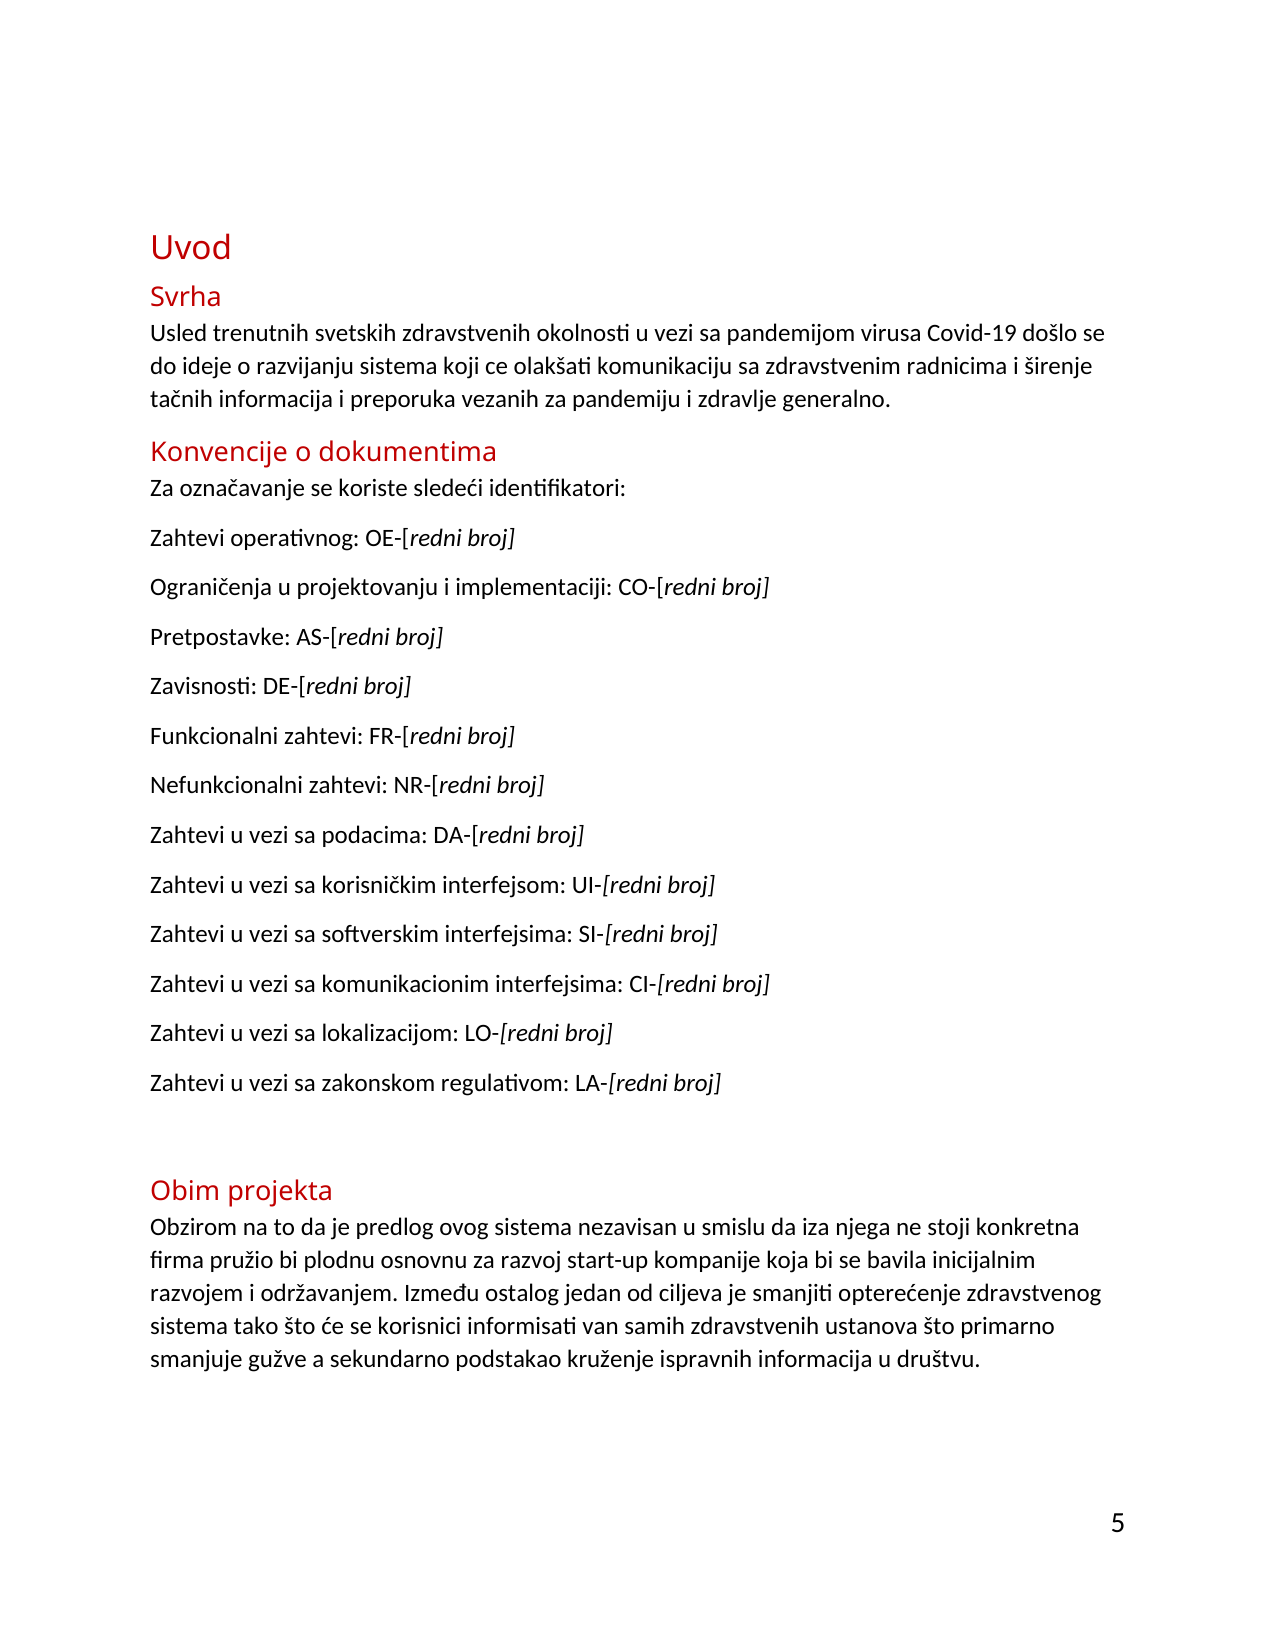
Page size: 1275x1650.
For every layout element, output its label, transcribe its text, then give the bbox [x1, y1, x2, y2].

text Zahtevi u vezi sa podacima: DA-[redni broj] [150, 819, 1125, 850]
text Zahtevi u vezi sa komunikacionim interfejsima: CI-[redni broj] [150, 968, 1125, 998]
text Zavisnosti: DE-[redni broj] [150, 670, 1125, 701]
text Obzirom na to da je predlog ovog sistema nezavisan u smislu da iza njega ne stoji konkretna firma pružio bi plodnu osnovnu za razvoj start-up kompanije koja bi se bavila inicijalnim razvojem i održavanjem. Između ostalog jedan od ciljeva je smanjiti opterećenje zdravstvenog sistema tako što će se korisnici informisati van samih zdravstvenih ustanova što primarno smanjuje gužve a sekundarno podstakao kruženje ispravnih informacija u društvu. [150, 1212, 1125, 1374]
text Zahtevi u vezi sa lokalizacijom: LO-[redni broj] [150, 1017, 1125, 1048]
subtitle Svrha [150, 277, 1125, 314]
subtitle Konvencije o dokumentima [150, 432, 1125, 469]
subtitle Obim projekta [150, 1172, 1125, 1209]
text Pretpostavke: AS-[redni broj] [150, 621, 1125, 651]
text Usled trenutnih svetskih zdravstvenih okolnosti u vezi sa pandemijom virusa Covid-19 došlo se do ideje o razvijanju sistema koji ce olakšati komunikaciju sa zdravstvenim radnicima i širenje tačnih informacija i preporuka vezanih za pandemiju i zdravlje generalno. [150, 317, 1125, 413]
text Zahtevi u vezi sa zakonskom regulativom: LA-[redni broj] [150, 1067, 1125, 1098]
text Nefunkcionalni zahtevi: NR-[redni broj] [150, 769, 1125, 800]
text Funkcionalni zahtevi: FR-[redni broj] [150, 720, 1125, 751]
subtitle Uvod [150, 224, 1125, 269]
text Zahtevi u vezi sa softverskim interfejsima: SI-[redni broj] [150, 918, 1125, 949]
text Zahtevi u vezi sa korisničkim interfejsom: UI-[redni broj] [150, 869, 1125, 899]
text Ograničenja u projektovanju i implementaciji: CO-[redni broj] [150, 571, 1125, 602]
text Za označavanje se koriste sledeći identifikatori: [150, 472, 1125, 503]
text Zahtevi operativnog: OE-[redni broj] [150, 522, 1125, 552]
